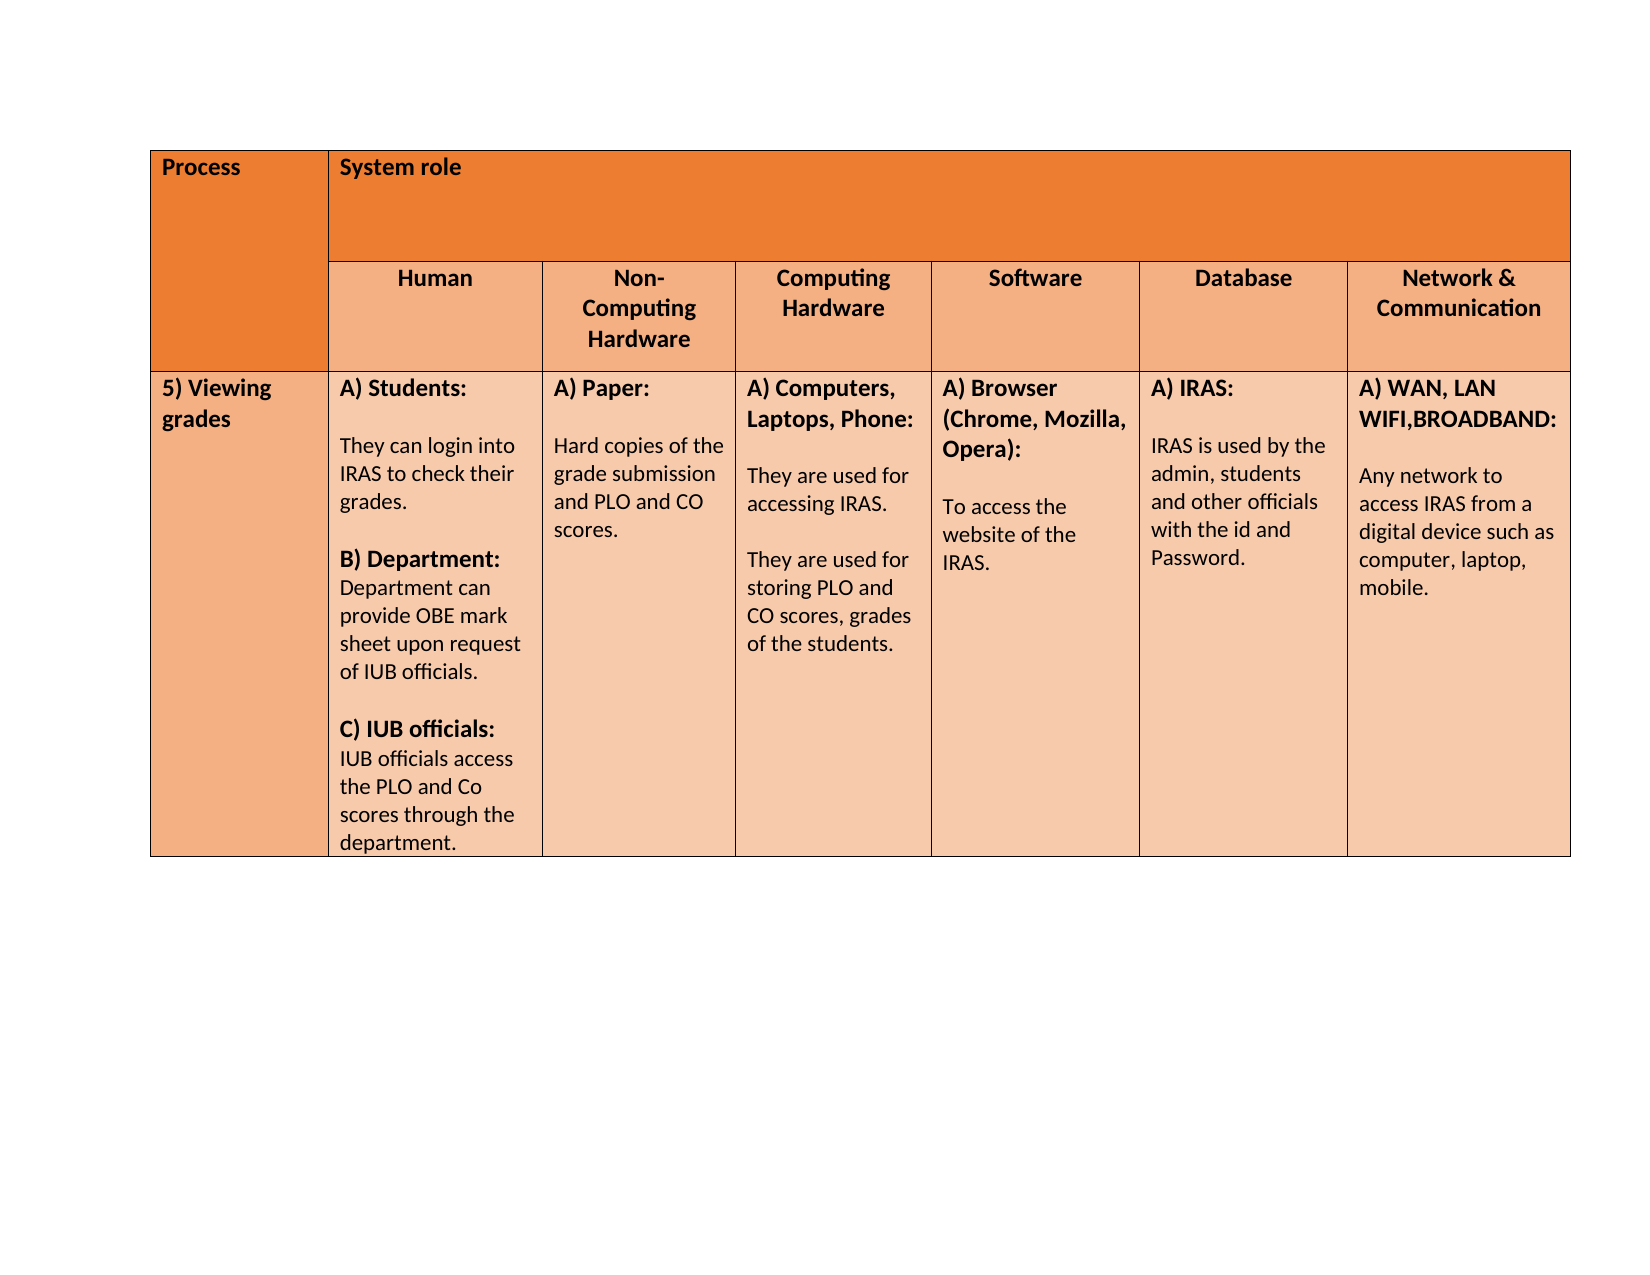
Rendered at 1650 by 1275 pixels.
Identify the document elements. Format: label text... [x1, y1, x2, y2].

table_cell 5) Viewing grades [151, 372, 328, 856]
table_cell Database [1140, 262, 1347, 371]
table_cell Human [329, 262, 542, 371]
table_header Process [151, 151, 328, 371]
table_cell A) IRAS: IRAS is used by the admin, students and other officials with the id and Password. [1140, 372, 1347, 856]
table_cell Software [932, 262, 1139, 371]
table_header System role [329, 151, 1570, 261]
table_cell A) Computers, Laptops, Phone: They are used for accessing IRAS. They are used for storing PLO and CO scores, grades of the students. [736, 372, 931, 856]
table_cell Non- Computing Hardware [543, 262, 735, 371]
table_cell Computing Hardware [736, 262, 931, 371]
table_cell Network & Communication [1348, 262, 1570, 371]
table_cell A) Students: They can login into IRAS to check their grades. B) Department: Department can provide OBE mark sheet upon request of IUB officials. C) IUB officials: IUB officials access the PLO and Co scores through the department. [329, 372, 542, 856]
table_cell A) Paper: Hard copies of the grade submission and PLO and CO scores. [543, 372, 735, 856]
table_cell A) WAN, LAN WIFI,BROADBAND: Any network to access IRAS from a digital device such as computer, laptop, mobile. [1348, 372, 1570, 856]
table_cell A) Browser (Chrome, Mozilla, Opera): To access the website of the IRAS. [932, 372, 1139, 856]
